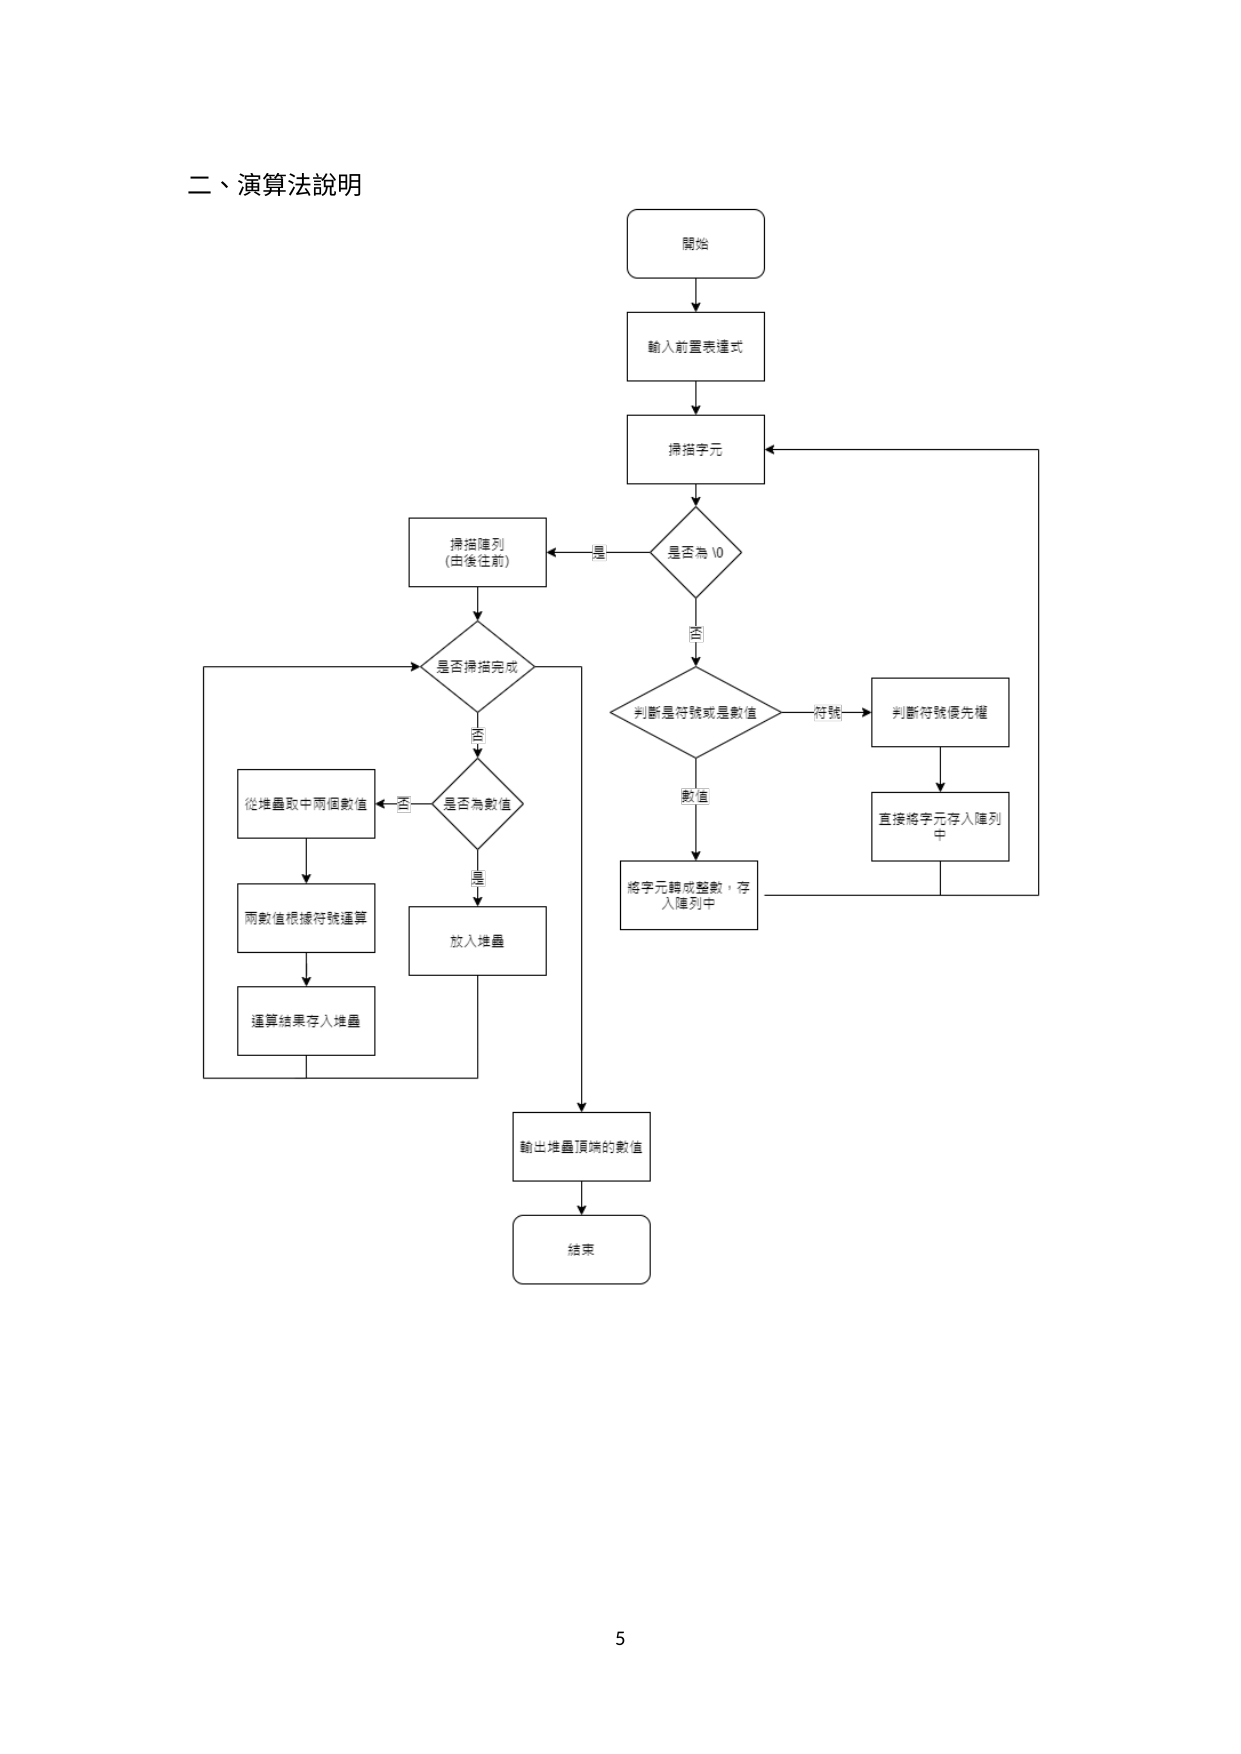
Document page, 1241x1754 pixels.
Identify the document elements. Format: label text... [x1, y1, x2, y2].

picture [187, 202, 1053, 1288]
list 演算法說明 [187, 164, 1053, 202]
